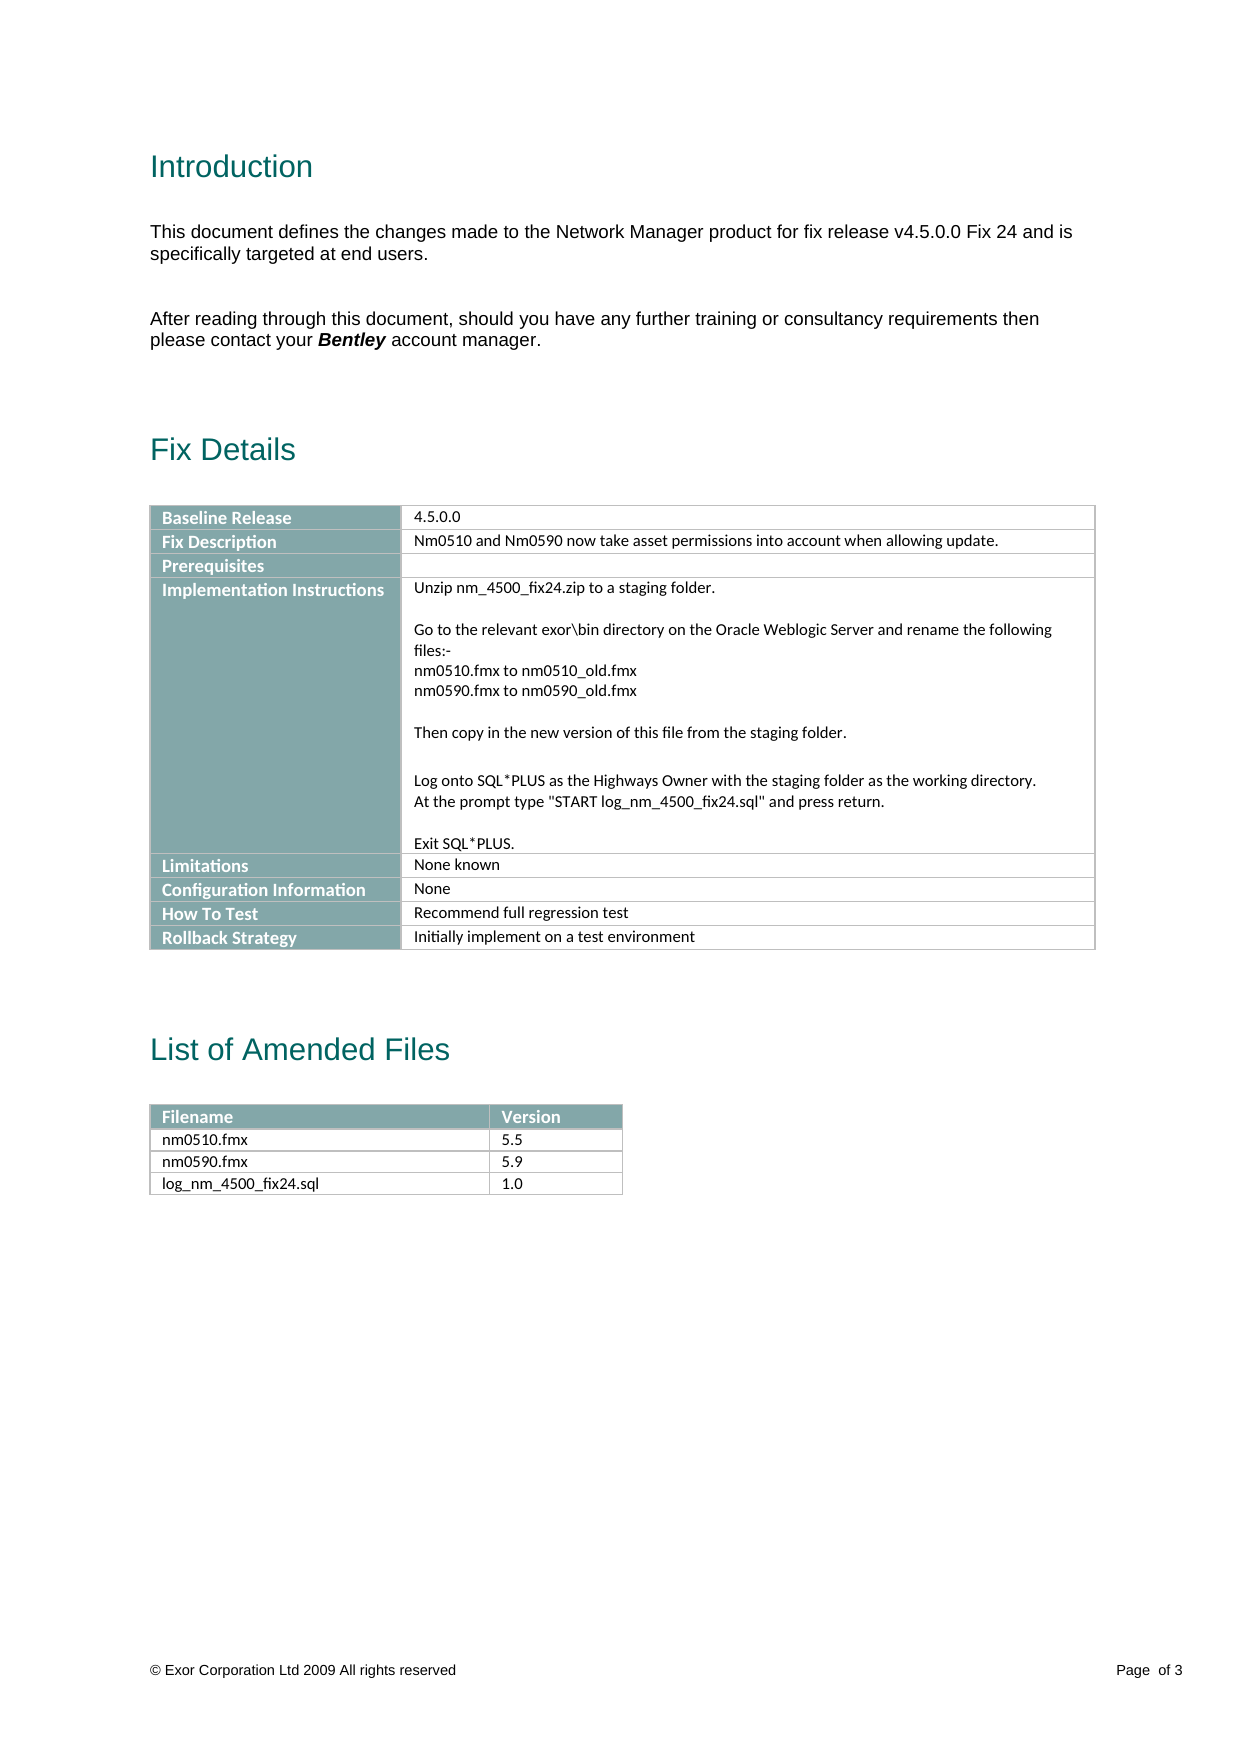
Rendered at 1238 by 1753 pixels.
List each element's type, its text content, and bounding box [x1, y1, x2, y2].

table_cell nm0590.fmx [151, 1152, 489, 1172]
table_cell Fix Description [151, 530, 400, 553]
text Fix Details [150, 431, 1089, 467]
table_cell [402, 554, 1094, 577]
table_cell Configuration Information [151, 878, 400, 901]
table_header 4.5.0.0 [402, 506, 1094, 529]
table_cell log_nm_4500_fix24.sql [151, 1173, 489, 1194]
table_cell Unzip nm_4500_fix24.zip to a staging folder. Go to the relevant exor\bin directory on the Oracle Weblogic Server and rename the following files:- nm0510.fmx to nm0510_old.fmx nm0590.fmx to nm0590_old.fmx Then copy in the new version of this file from the staging folder. Log onto SQL*PLUS as the Highways Owner with the staging folder as the working directory. At the prompt type "START log_nm_4500_fix24.sql" and press return. Exit SQL*PLUS. [402, 578, 1094, 853]
table_cell Limitations [151, 854, 400, 877]
table_cell 5.9 [490, 1152, 622, 1172]
table_cell Recommend full regression test [402, 902, 1094, 925]
text Introduction [150, 148, 1089, 184]
table_cell 1.0 [490, 1173, 622, 1194]
table_header Filename [151, 1105, 489, 1128]
table_cell None [402, 878, 1094, 901]
table_cell Rollback Strategy [151, 926, 400, 949]
table_cell Implementation Instructions [151, 578, 400, 853]
table_cell Nm0510 and Nm0590 now take asset permissions into account when allowing update. [402, 530, 1094, 553]
text List of Amended Files [150, 1031, 1089, 1067]
table_header Baseline Release [151, 506, 400, 529]
table_cell nm0510.fmx [151, 1130, 489, 1150]
table_cell How To Test [151, 902, 400, 925]
text After reading through this document, should you have any further training or consultancy requirements then please contact your Bentley account manager. [150, 308, 1089, 351]
table_header Version [490, 1105, 622, 1128]
table_cell Initially implement on a test environment [402, 926, 1094, 949]
table_cell 5.5 [490, 1130, 622, 1150]
table_cell Prerequisites [151, 554, 400, 577]
table_cell None known [402, 854, 1094, 877]
text This document defines the changes made to the Network Manager product for fix release v4.5.0.0 Fix 24 and is specifically targeted at end users. [150, 221, 1089, 264]
